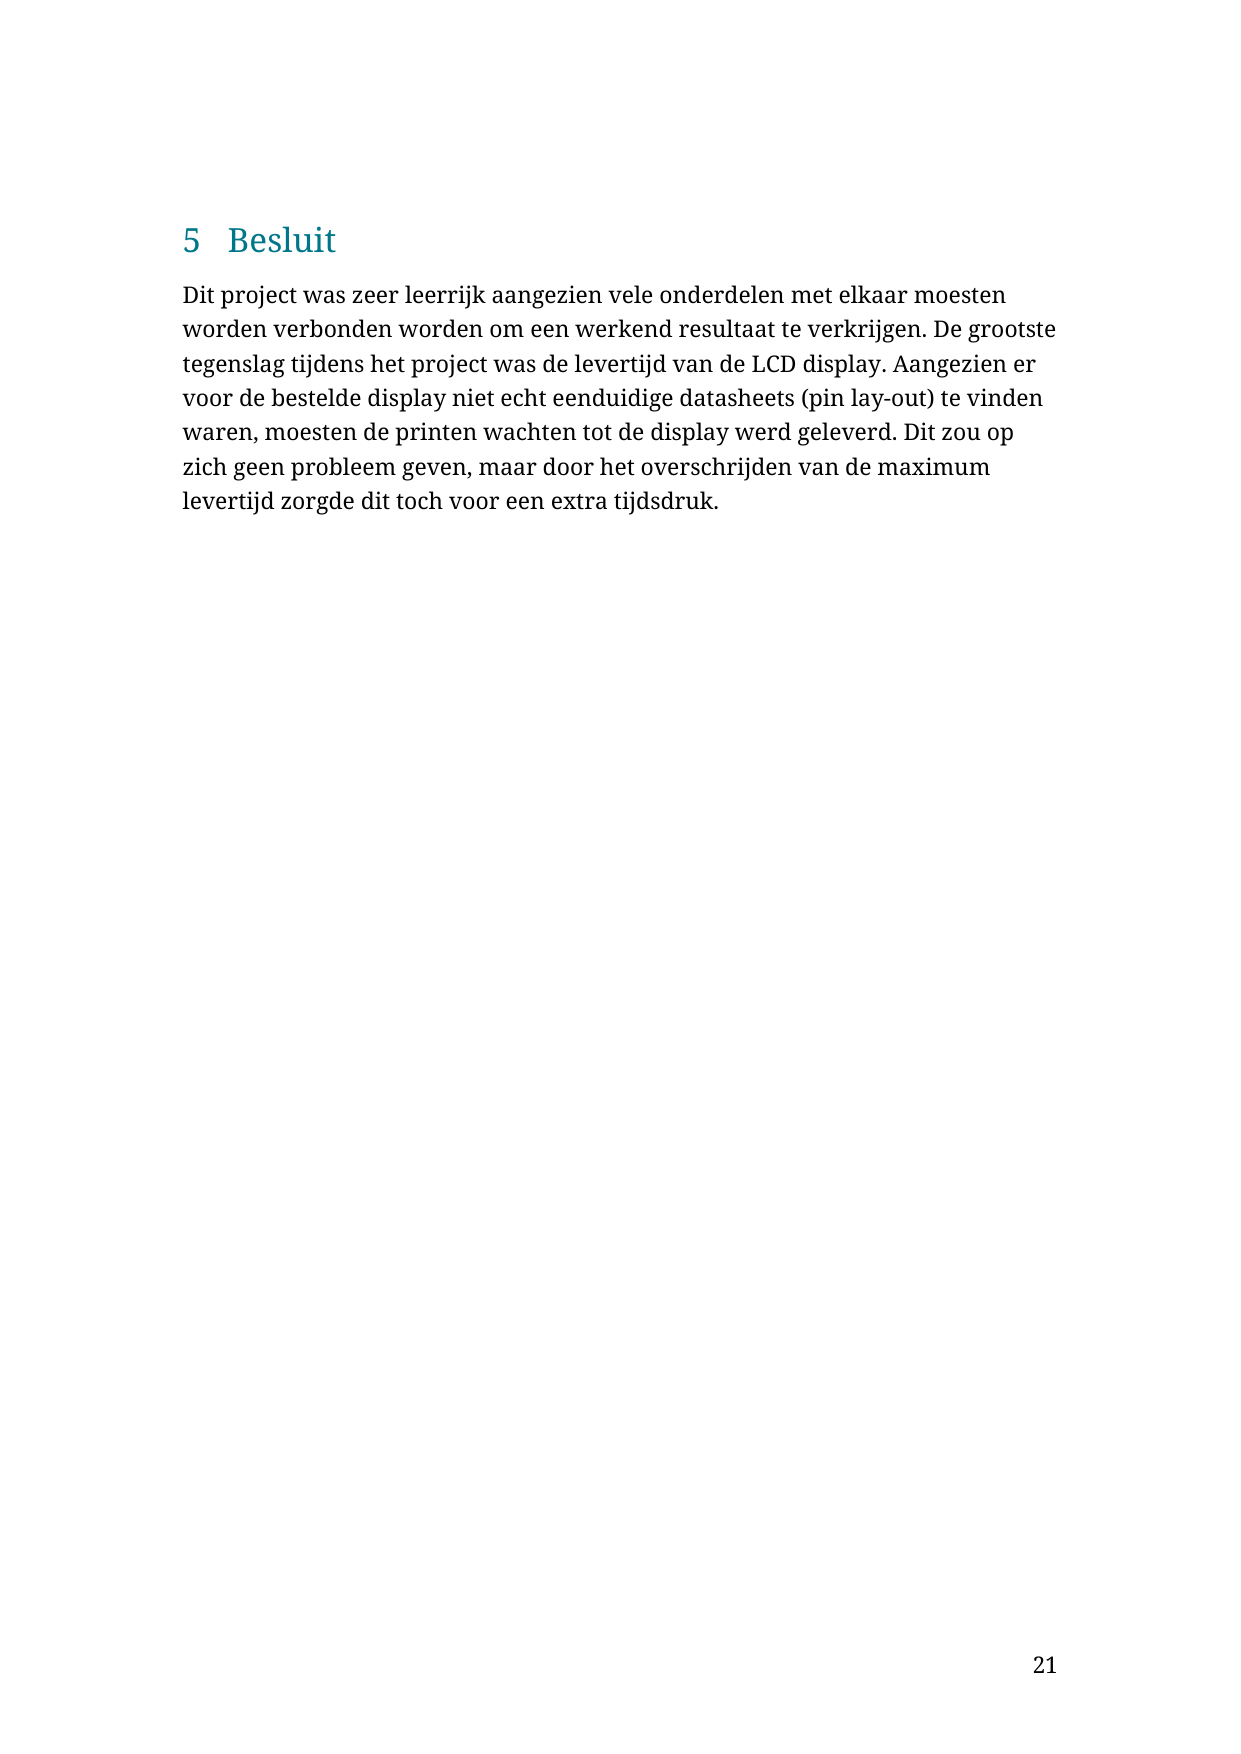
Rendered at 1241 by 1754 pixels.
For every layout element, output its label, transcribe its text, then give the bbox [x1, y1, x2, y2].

text Dit project was zeer leerrijk aangezien vele onderdelen met elkaar moesten worden verbonden worden om een werkend resultaat te verkrijgen. De grootste tegenslag tijdens het project was de levertijd van de LCD display. Aangezien er voor de bestelde display niet echt eenduidige datasheets (pin lay-out) te vinden waren, moesten de printen wachten tot de display werd geleverd. Dit zou op zich geen probleem geven, maar door het overschrijden van de maximum levertijd zorgde dit toch voor een extra tijdsdruk. [182, 279, 1058, 516]
subtitle Besluit [182, 216, 1058, 262]
